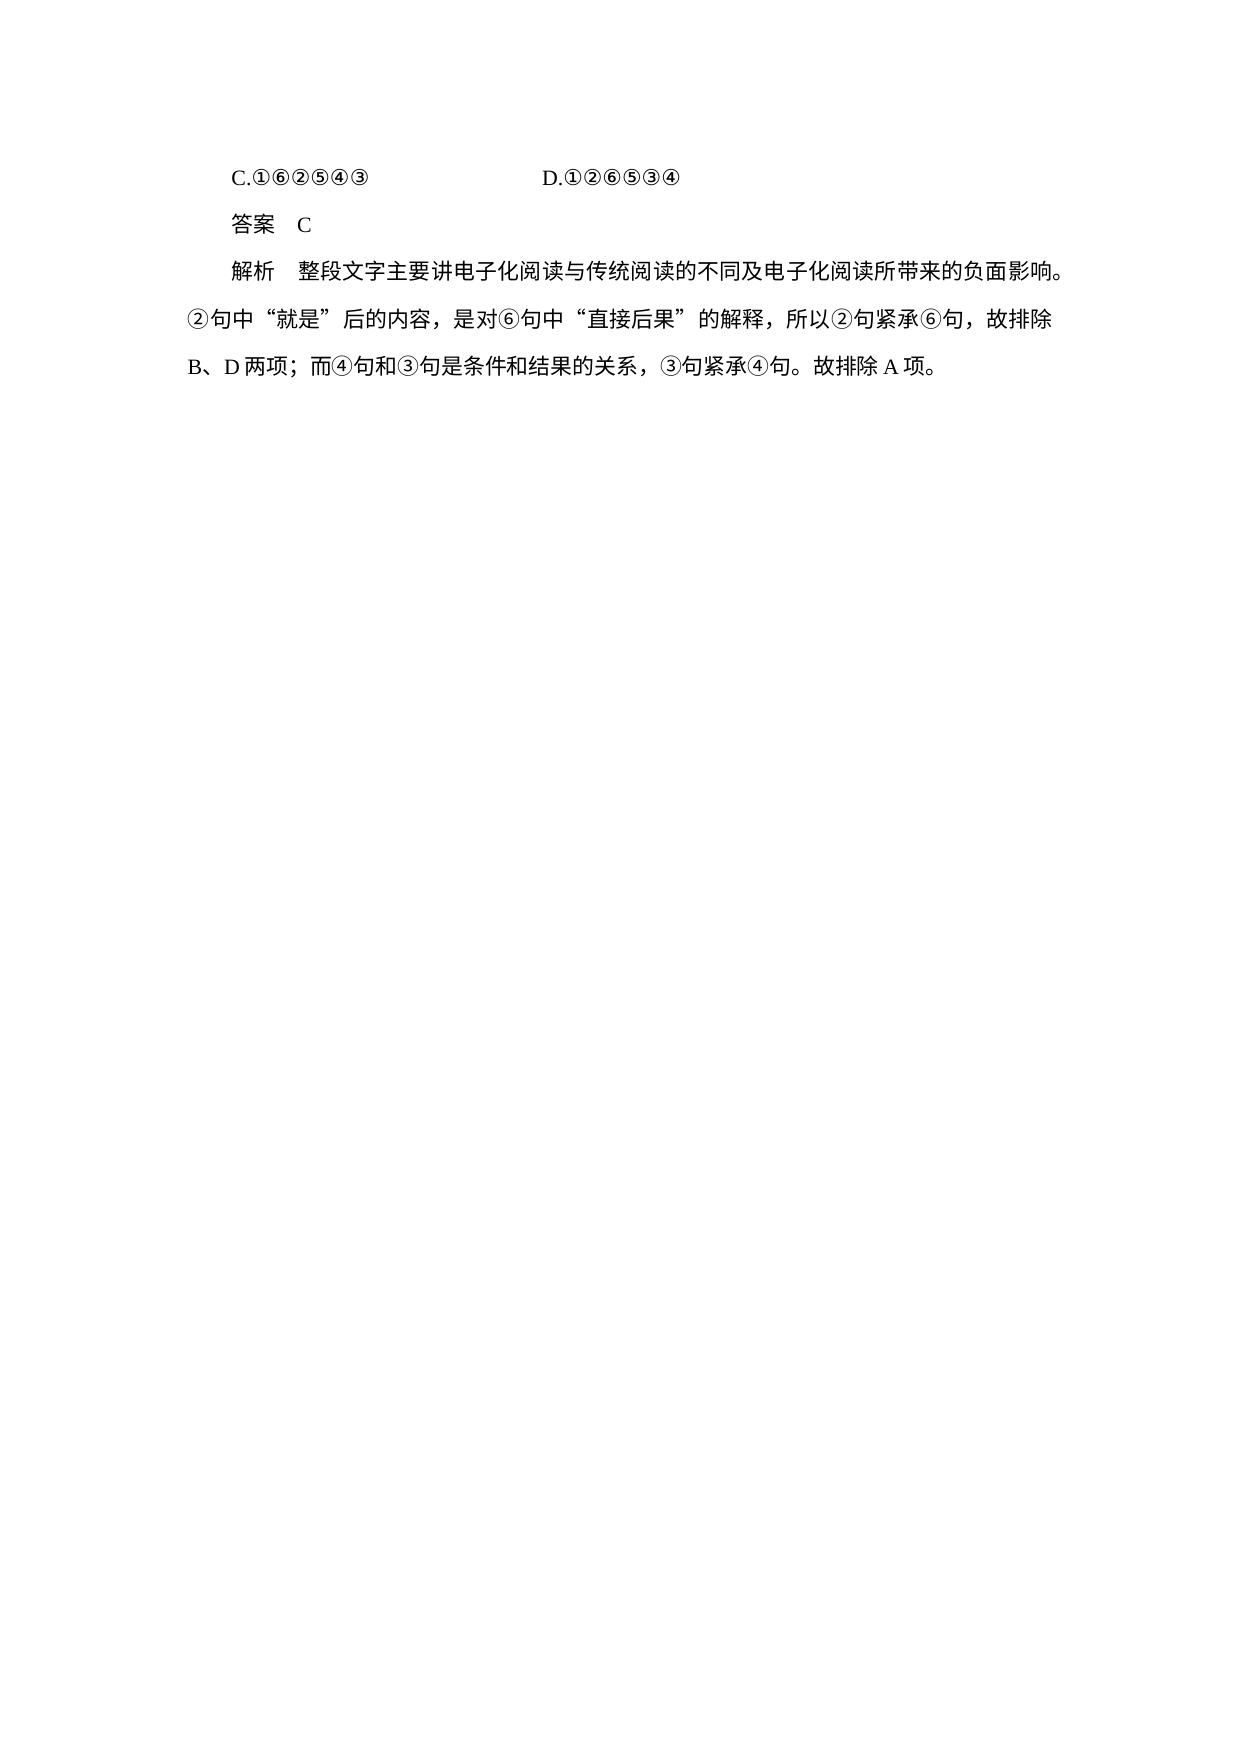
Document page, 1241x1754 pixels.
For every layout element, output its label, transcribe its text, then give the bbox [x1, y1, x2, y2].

text 答案 C [187, 207, 1053, 238]
text C.①⑥②⑤④③ D.①②⑥⑤③④ [187, 162, 1053, 192]
text 解析 整段文字主要讲电子化阅读与传统阅读的不同及电子化阅读所带来的负面影响。②句中“就是”后的内容，是对⑥句中“直接后果”的解释，所以②句紧承⑥句，故排除B、D两项；而④句和③句是条件和结果的关系，③句紧承④句。故排除A项。 [187, 254, 1053, 381]
